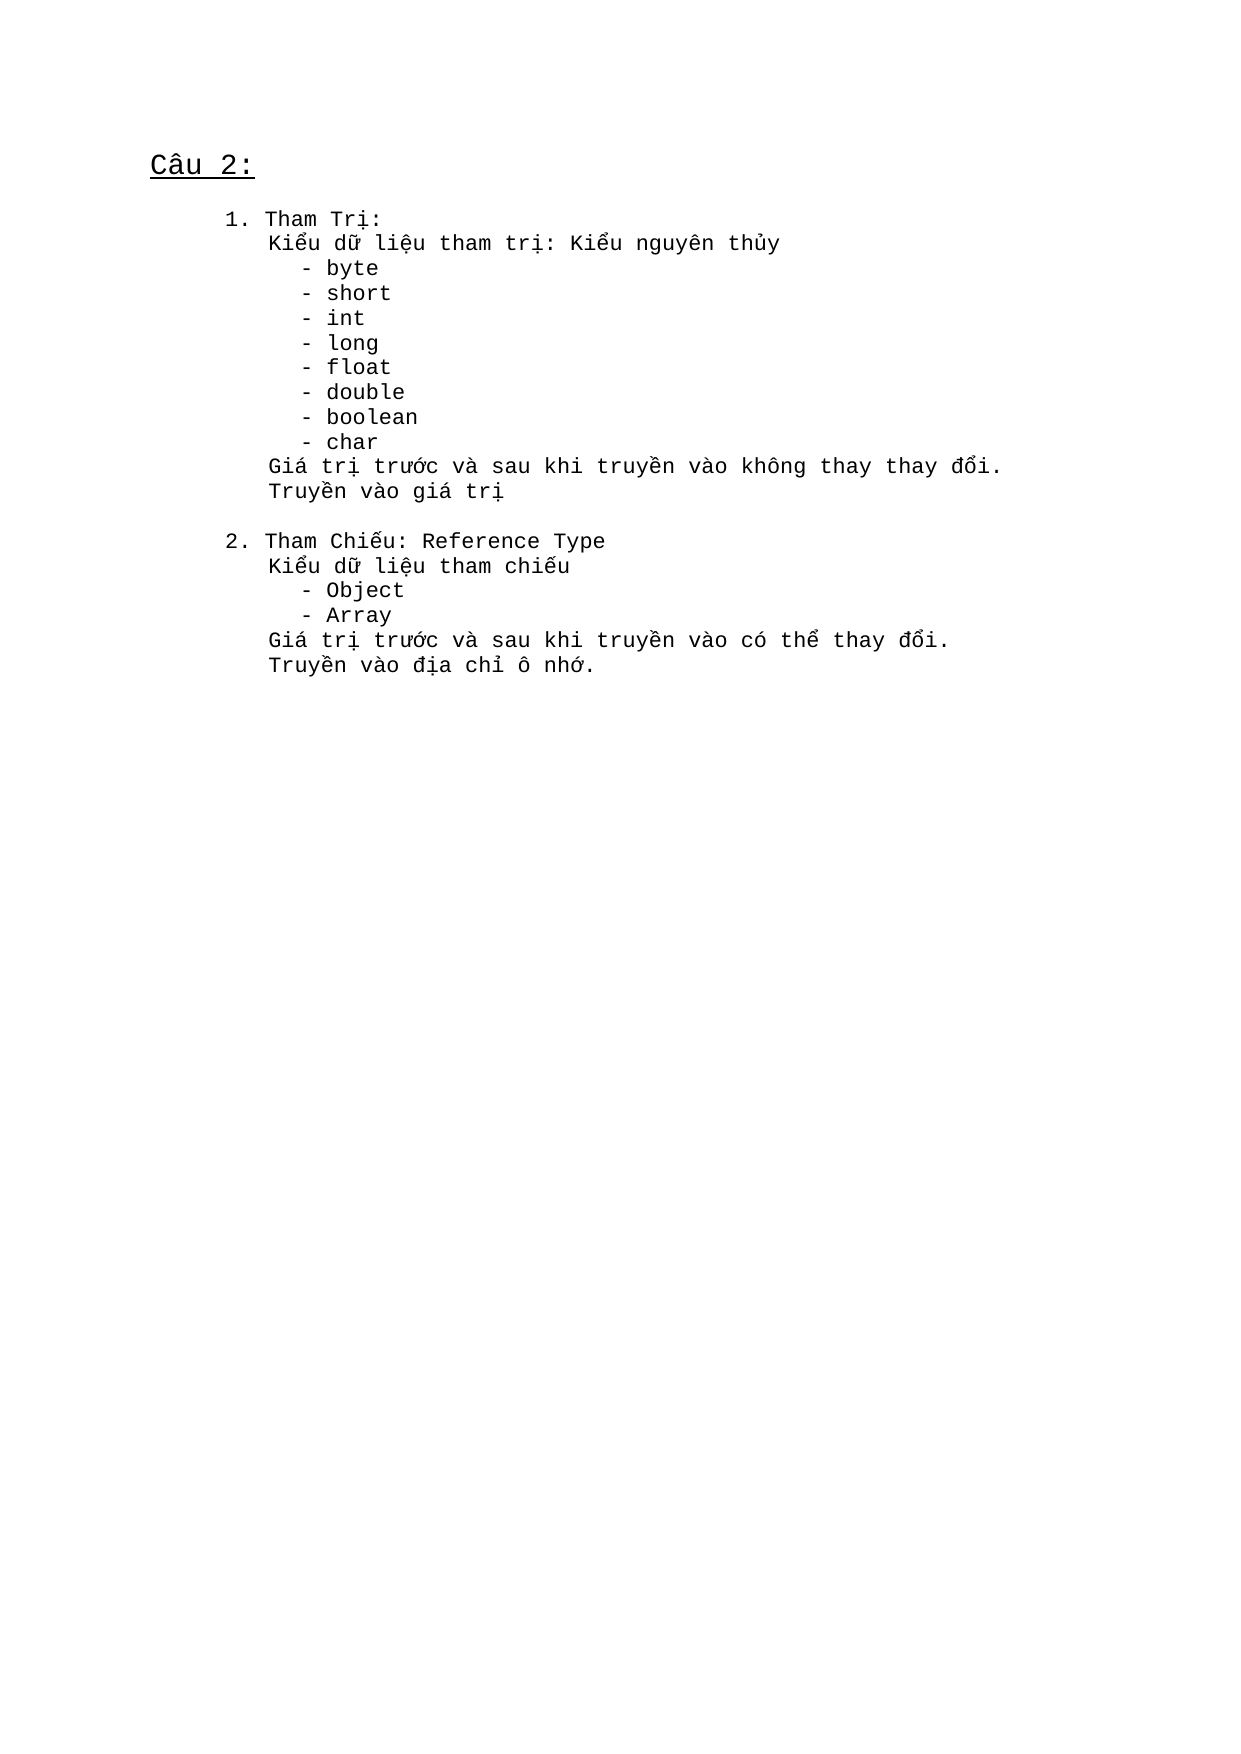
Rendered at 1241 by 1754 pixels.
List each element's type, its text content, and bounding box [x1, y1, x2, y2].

text Câu 2: [150, 150, 1090, 183]
text - byte [268, 257, 1090, 282]
text - long [268, 332, 1090, 357]
text - float [268, 357, 1090, 381]
text - int [268, 307, 1090, 332]
text Truyền vào giá trị [268, 481, 1090, 505]
text - Object [268, 580, 1090, 604]
text 1. Tham Trị: [150, 208, 1090, 233]
text Truyền vào địa chỉ ô nhớ. [268, 654, 1090, 679]
text - char [268, 431, 1090, 456]
text Giá trị trước và sau khi truyền vào không thay thay đổi. [268, 456, 1090, 481]
text - boolean [268, 406, 1090, 431]
text - short [268, 282, 1090, 307]
text Giá trị trước và sau khi truyền vào có thể thay đổi. [268, 629, 1090, 654]
text - double [268, 381, 1090, 406]
text Kiểu dữ liệu tham trị: Kiểu nguyên thủy [268, 233, 1090, 257]
text - Array [268, 604, 1090, 629]
text 2. Tham Chiếu: Reference Type [150, 530, 1090, 555]
text Kiểu dữ liệu tham chiếu [268, 555, 1090, 580]
